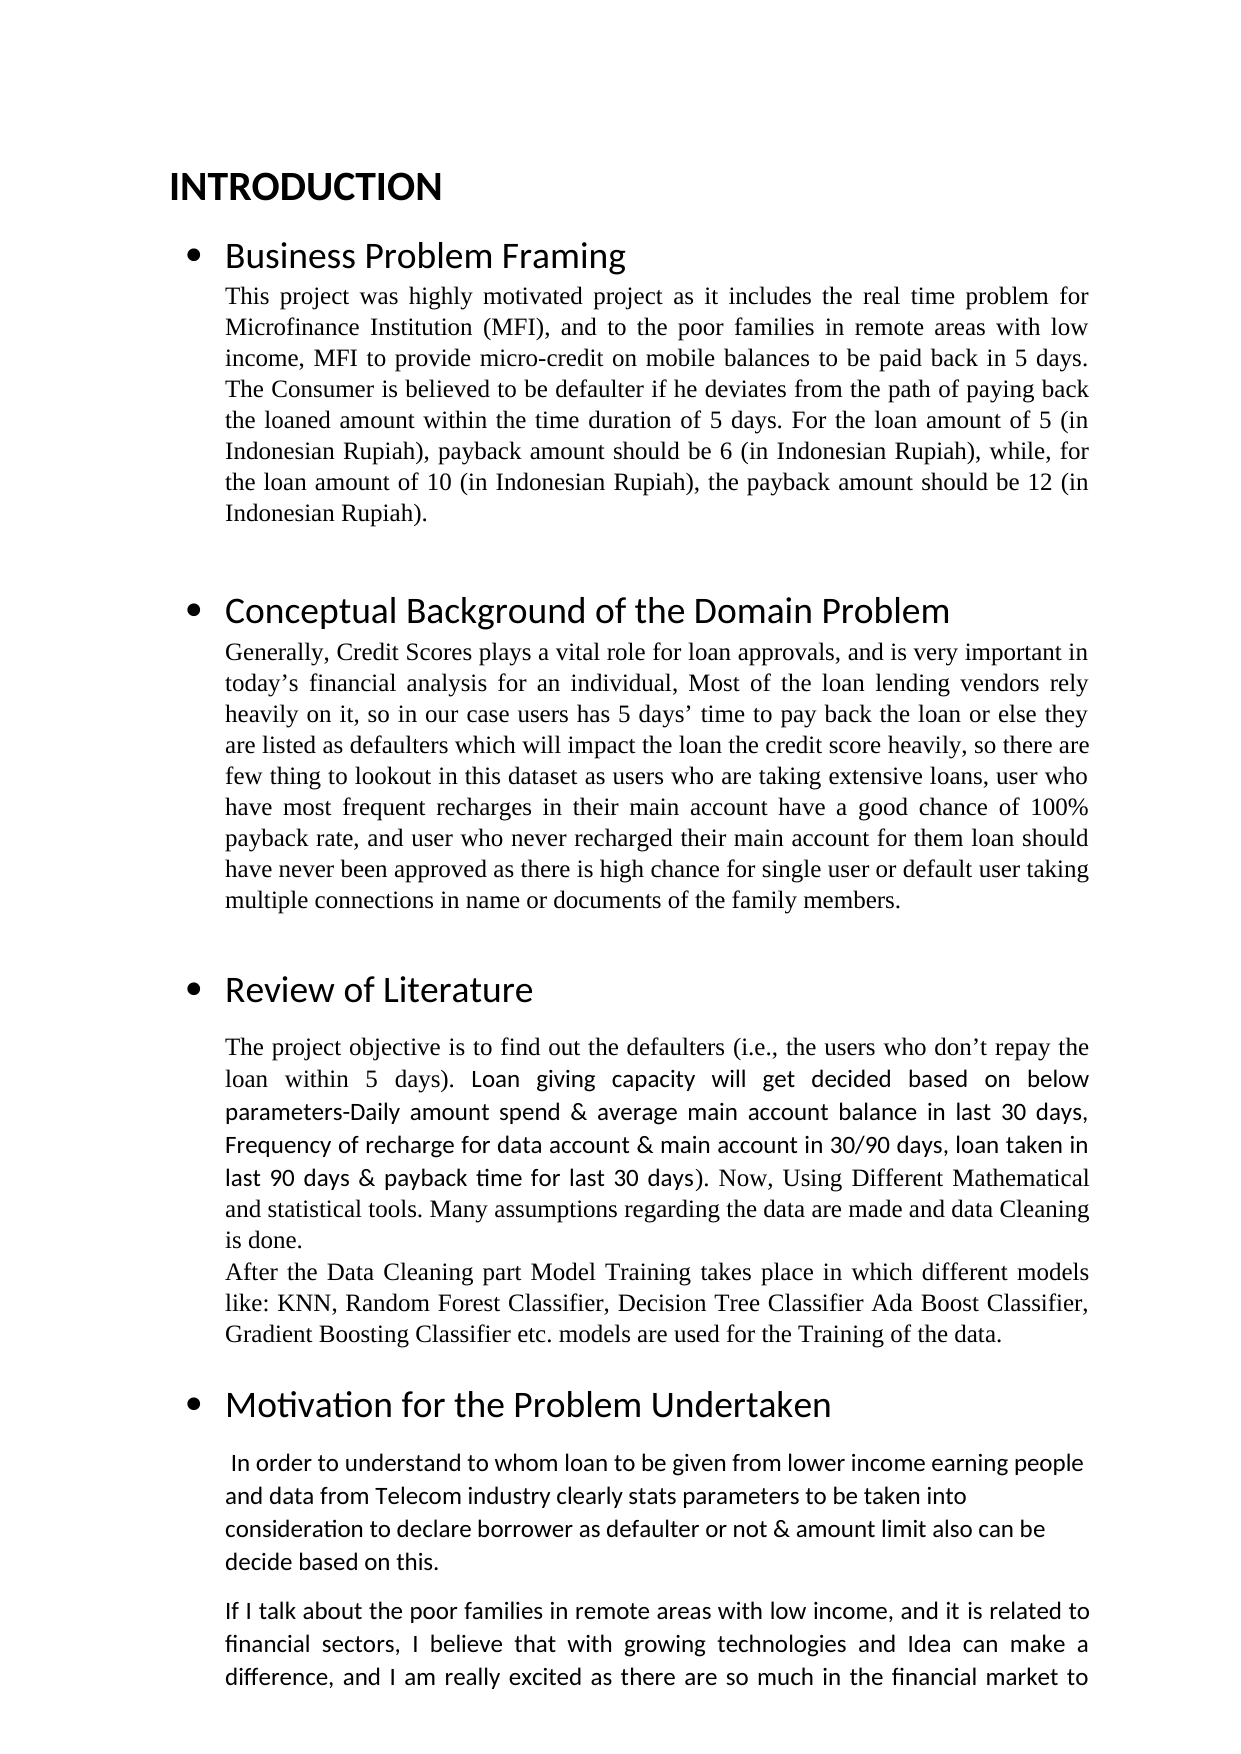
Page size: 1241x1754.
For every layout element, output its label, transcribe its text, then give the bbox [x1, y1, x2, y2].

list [225, 1595, 1090, 1692]
text In order to understand to whom loan to be given from lower income earning people and data from Telecom industry clearly stats parameters to be taken into consideration to declare borrower as defaulter or not & amount limit also can be decide based on this. [225, 1447, 1090, 1576]
list Business Problem Framing [187, 232, 1090, 278]
text INTRODUCTION [150, 160, 1090, 211]
list Review of Literature [187, 966, 1090, 1012]
text After the Data Cleaning part Model Training takes place in which different models like: KNN, Random Forest Classifier, Decision Tree Classifier Ada Boost Classifier, Gradient Boosting Classifier etc. models are used for the Training of the data. [225, 1257, 1090, 1347]
list Generally, Credit Scores plays a vital role for loan approvals, and is very important in today’s financial analysis for an individual, Most of the loan lending vendors rely heavily on it, so in our case users has 5 days’ time to pay back the loan or else they are listed as defaulters which will impact the loan the credit score heavily, so there are few thing to lookout in this dataset as users who are taking extensive loans, user who have most frequent recharges in their main account have a good chance of 100% payback rate, and user who never recharged their main account for them loan should have never been approved as there is high chance for single user or default user taking multiple connections in name or documents of the family members. [225, 637, 1090, 914]
list Motivation for the Problem Undertaken [187, 1381, 1090, 1427]
text The project objective is to find out the defaulters (i.e., the users who don’t repay the loan within 5 days). Loan giving capacity will get decided based on below parameters-Daily amount spend & average main account balance in last 30 days, Frequency of recharge for data account & main account in 30/90 days, loan taken in last 90 days & payback time for last 30 days). Now, Using Different Mathematical and statistical tools. Many assumptions regarding the data are made and data Cleaning is done. [225, 1032, 1090, 1254]
list This project was highly motivated project as it includes the real time problem for Microfinance Institution (MFI), and to the poor families in remote areas with low income, MFI to provide micro-credit on mobile balances to be paid back in 5 days. The Consumer is believed to be defaulter if he deviates from the path of paying back the loaned amount within the time duration of 5 days. For the loan amount of 5 (in Indonesian Rupiah), payback amount should be 6 (in Indonesian Rupiah), while, for the loan amount of 10 (in Indonesian Rupiah), the payback amount should be 12 (in Indonesian Rupiah). [225, 281, 1090, 527]
list Conceptual Background of the Domain Problem [187, 587, 1090, 633]
